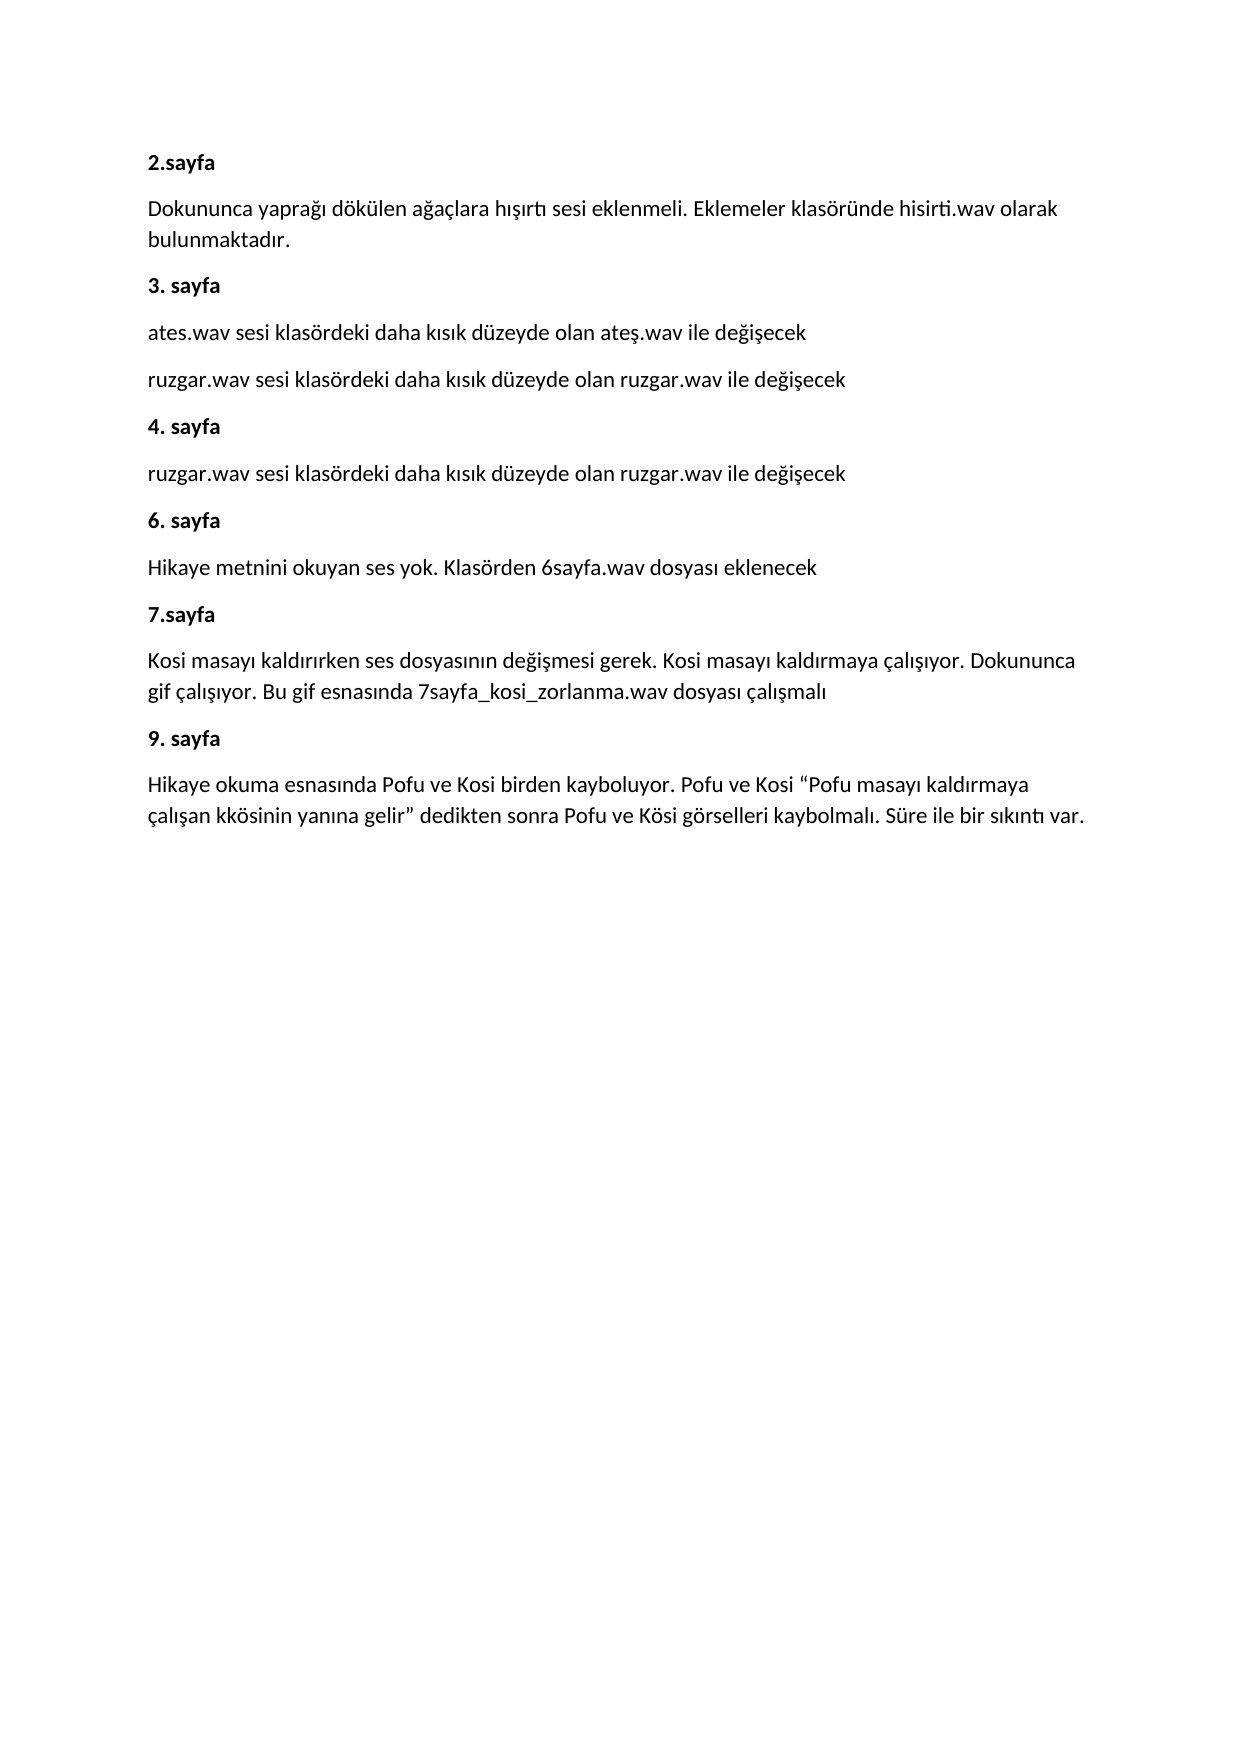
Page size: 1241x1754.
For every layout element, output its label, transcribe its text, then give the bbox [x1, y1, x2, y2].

text ruzgar.wav sesi klasördeki daha kısık düzeyde olan ruzgar.wav ile değişecek [148, 459, 1093, 487]
text 6. sayfa [148, 506, 1093, 534]
text 4. sayfa [148, 412, 1093, 440]
text Dokununca yaprağı dökülen ağaçlara hışırtı sesi eklenmeli. Eklemeler klasöründe hisirti.wav olarak bulunmaktadır. [148, 194, 1093, 253]
text 3. sayfa [148, 272, 1093, 299]
text Hikaye okuma esnasında Pofu ve Kosi birden kayboluyor. Pofu ve Kosi “Pofu masayı kaldırmaya çalışan kkösinin yanına gelir” dedikten sonra Pofu ve Kösi görselleri kaybolmalı. Süre ile bir sıkıntı var. [148, 771, 1093, 829]
text 7.sayfa [148, 600, 1093, 628]
text Kosi masayı kaldırırken ses dosyasının değişmesi gerek. Kosi masayı kaldırmaya çalışıyor. Dokununca gif çalışıyor. Bu gif esnasında 7sayfa_kosi_zorlanma.wav dosyası çalışmalı [148, 647, 1093, 705]
text Hikaye metnini okuyan ses yok. Klasörden 6sayfa.wav dosyası eklenecek [148, 553, 1093, 581]
text 2.sayfa [148, 148, 1093, 176]
text ruzgar.wav sesi klasördeki daha kısık düzeyde olan ruzgar.wav ile değişecek [148, 365, 1093, 393]
text ates.wav sesi klasördeki daha kısık düzeyde olan ateş.wav ile değişecek [148, 318, 1093, 346]
text 9. sayfa [148, 724, 1093, 752]
